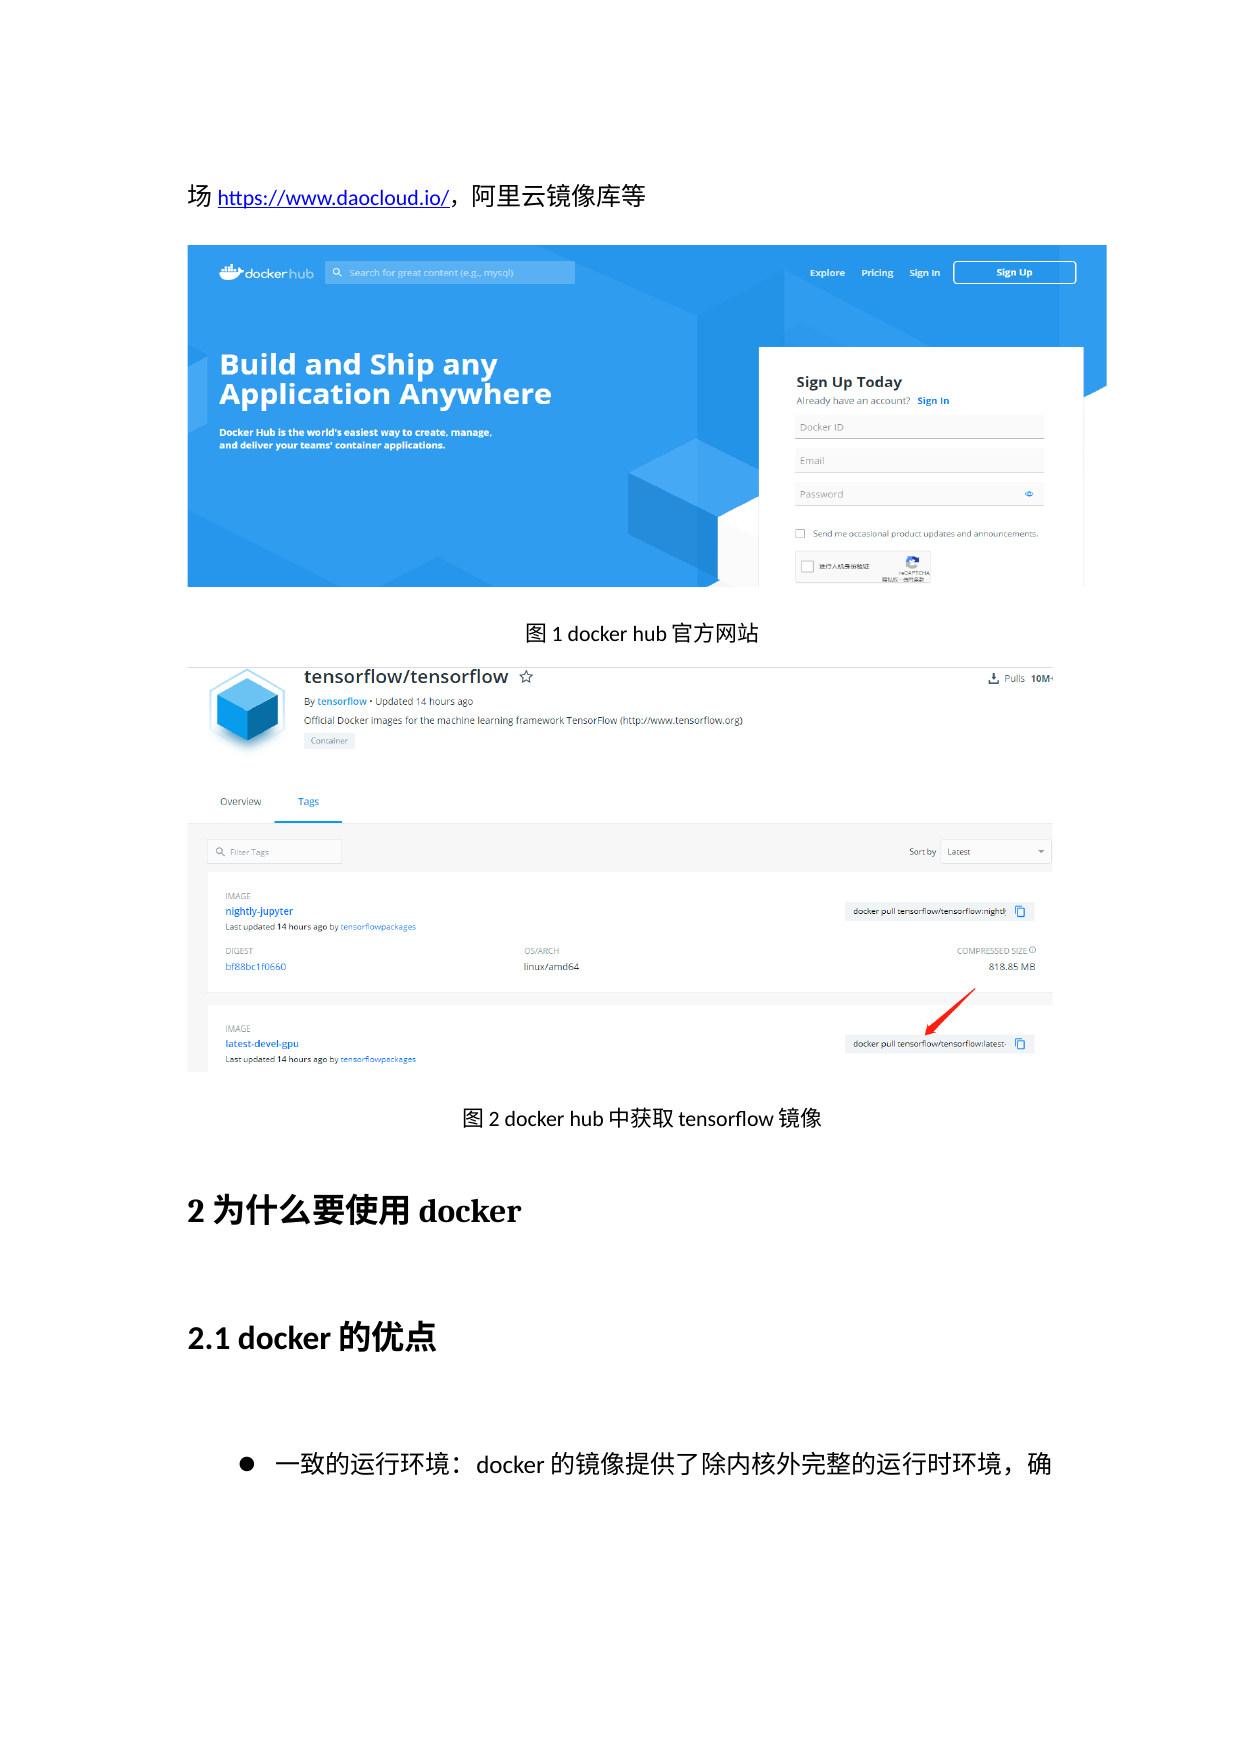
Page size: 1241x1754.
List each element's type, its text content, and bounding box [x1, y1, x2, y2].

subtitle 2.1 docker的优点 [187, 1303, 1053, 1368]
subtitle 2 为什么要使用docker [187, 1176, 1053, 1241]
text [187, 162, 1053, 227]
text 图2 docker hub中获取tensorflow镜像 [187, 1100, 1053, 1133]
picture [187, 664, 1053, 1072]
picture [187, 245, 1107, 587]
text 图1 docker hub官方网站 [187, 616, 1053, 648]
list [187, 1430, 1053, 1495]
